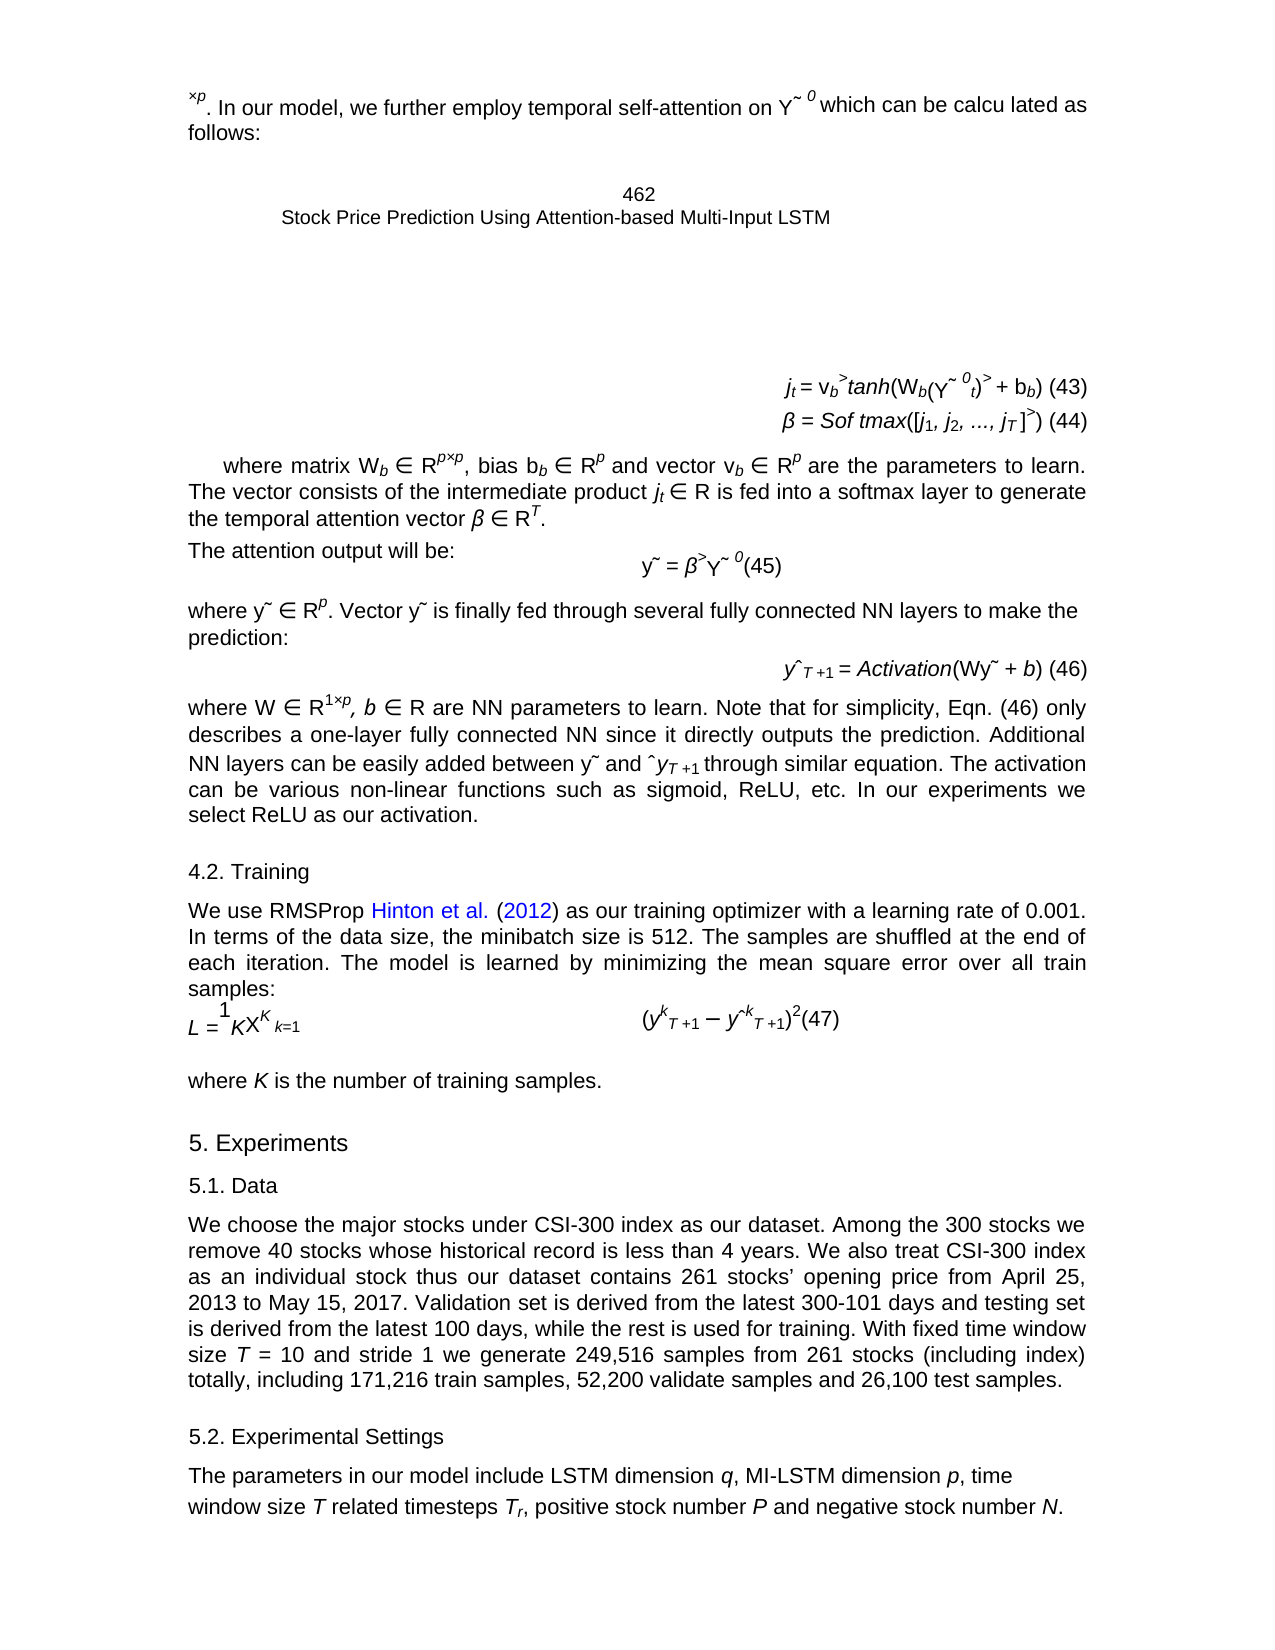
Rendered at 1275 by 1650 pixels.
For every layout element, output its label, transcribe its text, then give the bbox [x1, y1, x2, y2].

text where y˜ ∈ Rp. Vector y˜ is finally fed through several fully connected NN layers to make the prediction: [188, 593, 1087, 650]
text 5.2. Experimental Settings [189, 1424, 1096, 1449]
text Stock Price Prediction Using Attention-based Multi-Input LSTM [281, 206, 1096, 228]
text where W ∈ R1×p, b ∈ R are NN parameters to learn. Note that for simplicity, Eqn. (46) only describes a one-layer fully connected NN since it directly outputs the prediction. Additional NN layers can be easily added between y˜ and ˆyT +1 through similar equation. The activation can be various non-linear functions such as sigmoid, ReLU, etc. In our experiments we select ReLU as our activation. [188, 691, 1087, 827]
text jt = vb>tanh(Wb(Y˜ 0t)> + bb) (43) [188, 359, 1088, 403]
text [188, 79, 1088, 145]
text We choose the major stocks under CSI-300 index as our dataset. Among the 300 stocks we remove 40 stocks whose historical record is less than 4 years. We also treat CSI-300 index as an individual stock thus our dataset contains 261 stocks’ opening price from April 25, 2013 to May 15, 2017. Validation set is derived from the latest 300-101 days and testing set is derived from the latest 100 days, while the rest is used for training. With fixed time window size T = 10 and stride 1 we generate 249,516 samples from 261 stocks (including index) totally, including 171,216 train samples, 52,200 validate samples and 26,100 test samples. [188, 1212, 1087, 1393]
text 5. Experiments [189, 1129, 1096, 1157]
text 4.2. Training [188, 859, 1096, 884]
text 5.1. Data [189, 1173, 1096, 1198]
text The attention output will be: [188, 538, 642, 563]
text The parameters in our model include LSTM dimension q, MI-LSTM dimension p, time window size T related timesteps Tr, positive stock number P and negative stock number N. [188, 1463, 1088, 1520]
text where matrix Wb ∈ Rp×p, bias bb ∈ Rp and vector vb ∈ Rp are the parameters to learn. The vector consists of the intermediate product jt ∈ R is fed into a softmax layer to generate the temporal attention vector β ∈ RT. [188, 452, 1087, 533]
text where K is the number of training samples. [188, 1067, 1096, 1093]
text y˜ = β>Y˜ 0(45) [642, 538, 1096, 581]
text (ykT +1 − yˆkT +1)2(47) [642, 1001, 1096, 1033]
text β = Sof tmax([j1, j2, ..., jT ]>) (44) [188, 403, 1088, 434]
text yˆT +1 = Activation(Wy˜ + b) (46) [188, 651, 1087, 682]
text L =1KXK k=1 [188, 1001, 642, 1040]
text We use RMSProp Hinton et al. (2012) as our training optimizer with a learning rate of 0.001. In terms of the data size, the minibatch size is 512. The samples are shuffled at the end of each iteration. The model is learned by minimizing the mean square error over all train samples: [188, 898, 1088, 1001]
text 462 [622, 183, 1096, 206]
